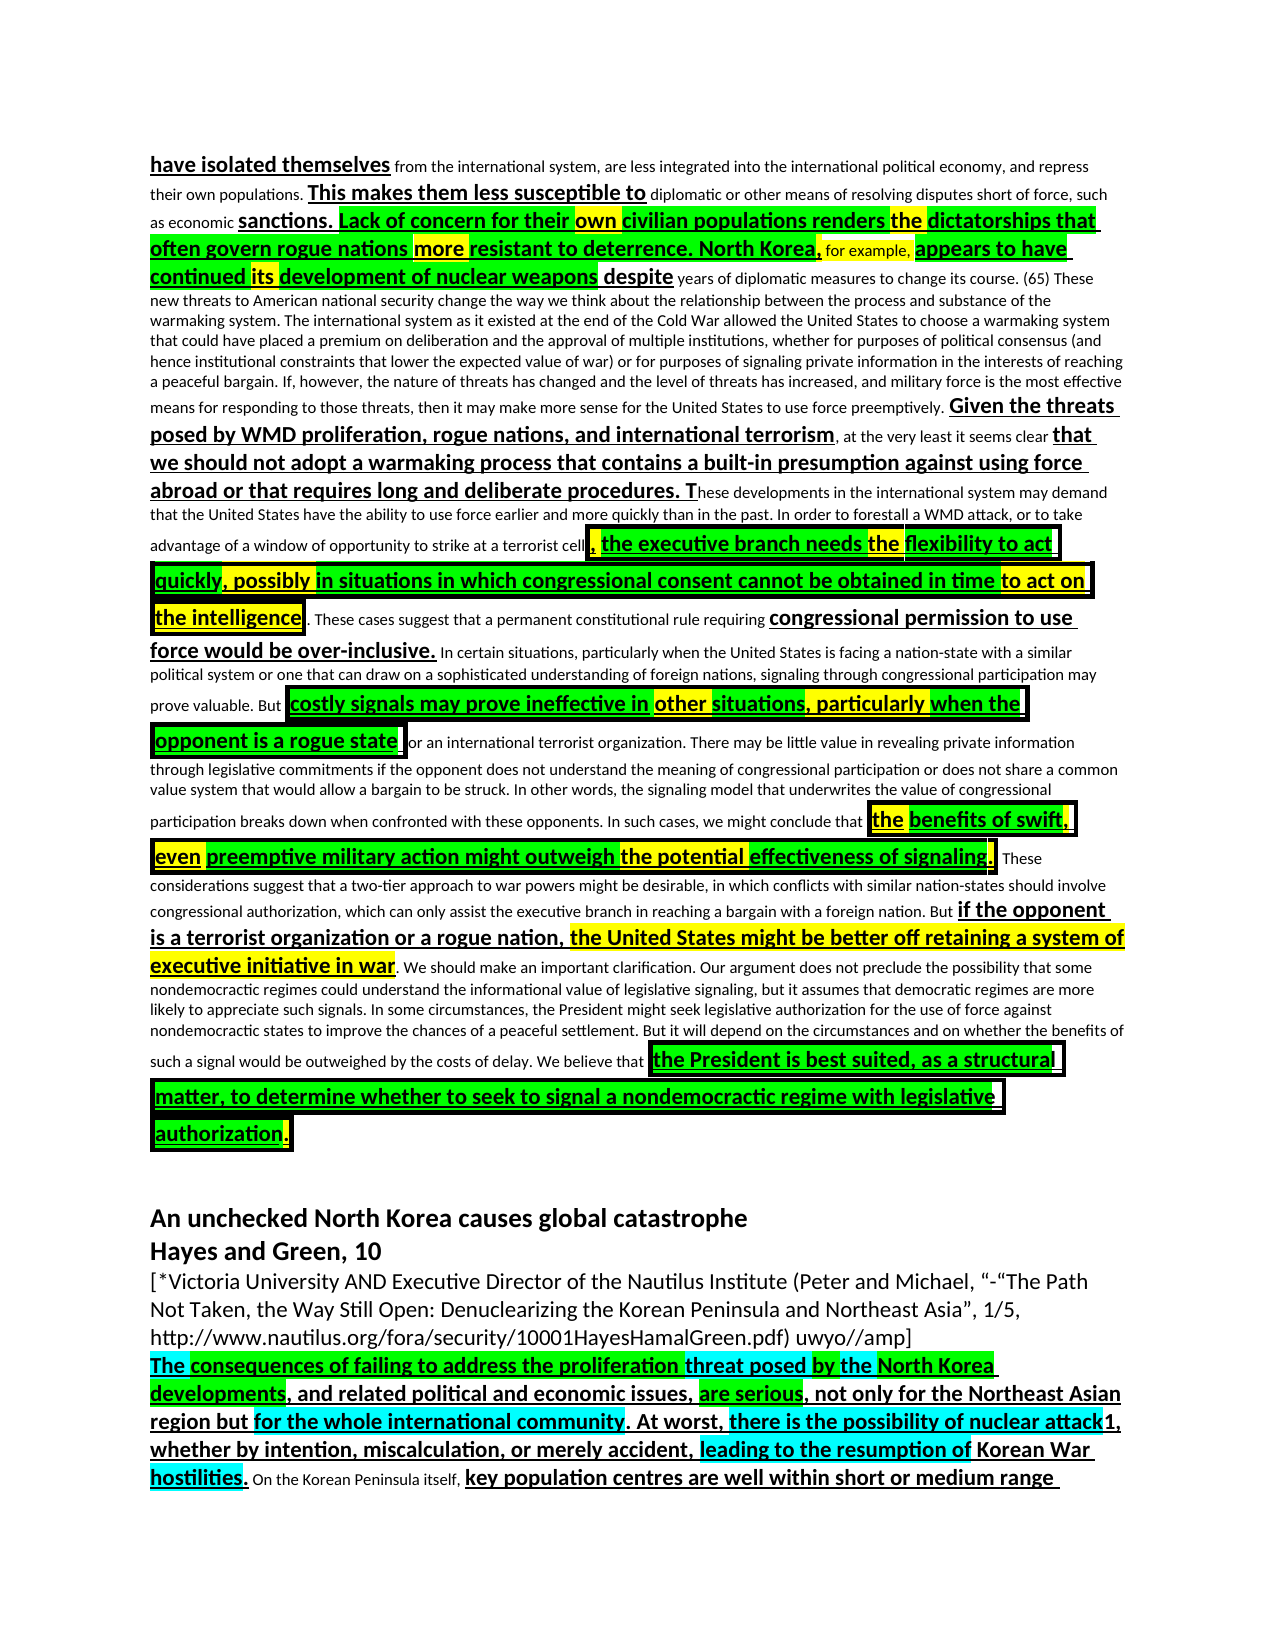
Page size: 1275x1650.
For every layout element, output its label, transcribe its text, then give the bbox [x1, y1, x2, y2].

text An unchecked North Korea causes global catastrophe [150, 1201, 1125, 1234]
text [150, 1351, 1125, 1491]
text [*Victoria University AND Executive Director of the Nautilus Institute (Peter and Michael, “-“The Path Not Taken, the Way Still Open: Denuclearizing the Korean Peninsula and Northeast Asia”, 1/5, http://www.nautilus.org/fora/security/10001HayesHamalGreen.pdf) uwyo//amp] [150, 1267, 1125, 1351]
text Hayes and Green, 10 [150, 1234, 1125, 1267]
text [150, 150, 1125, 947]
